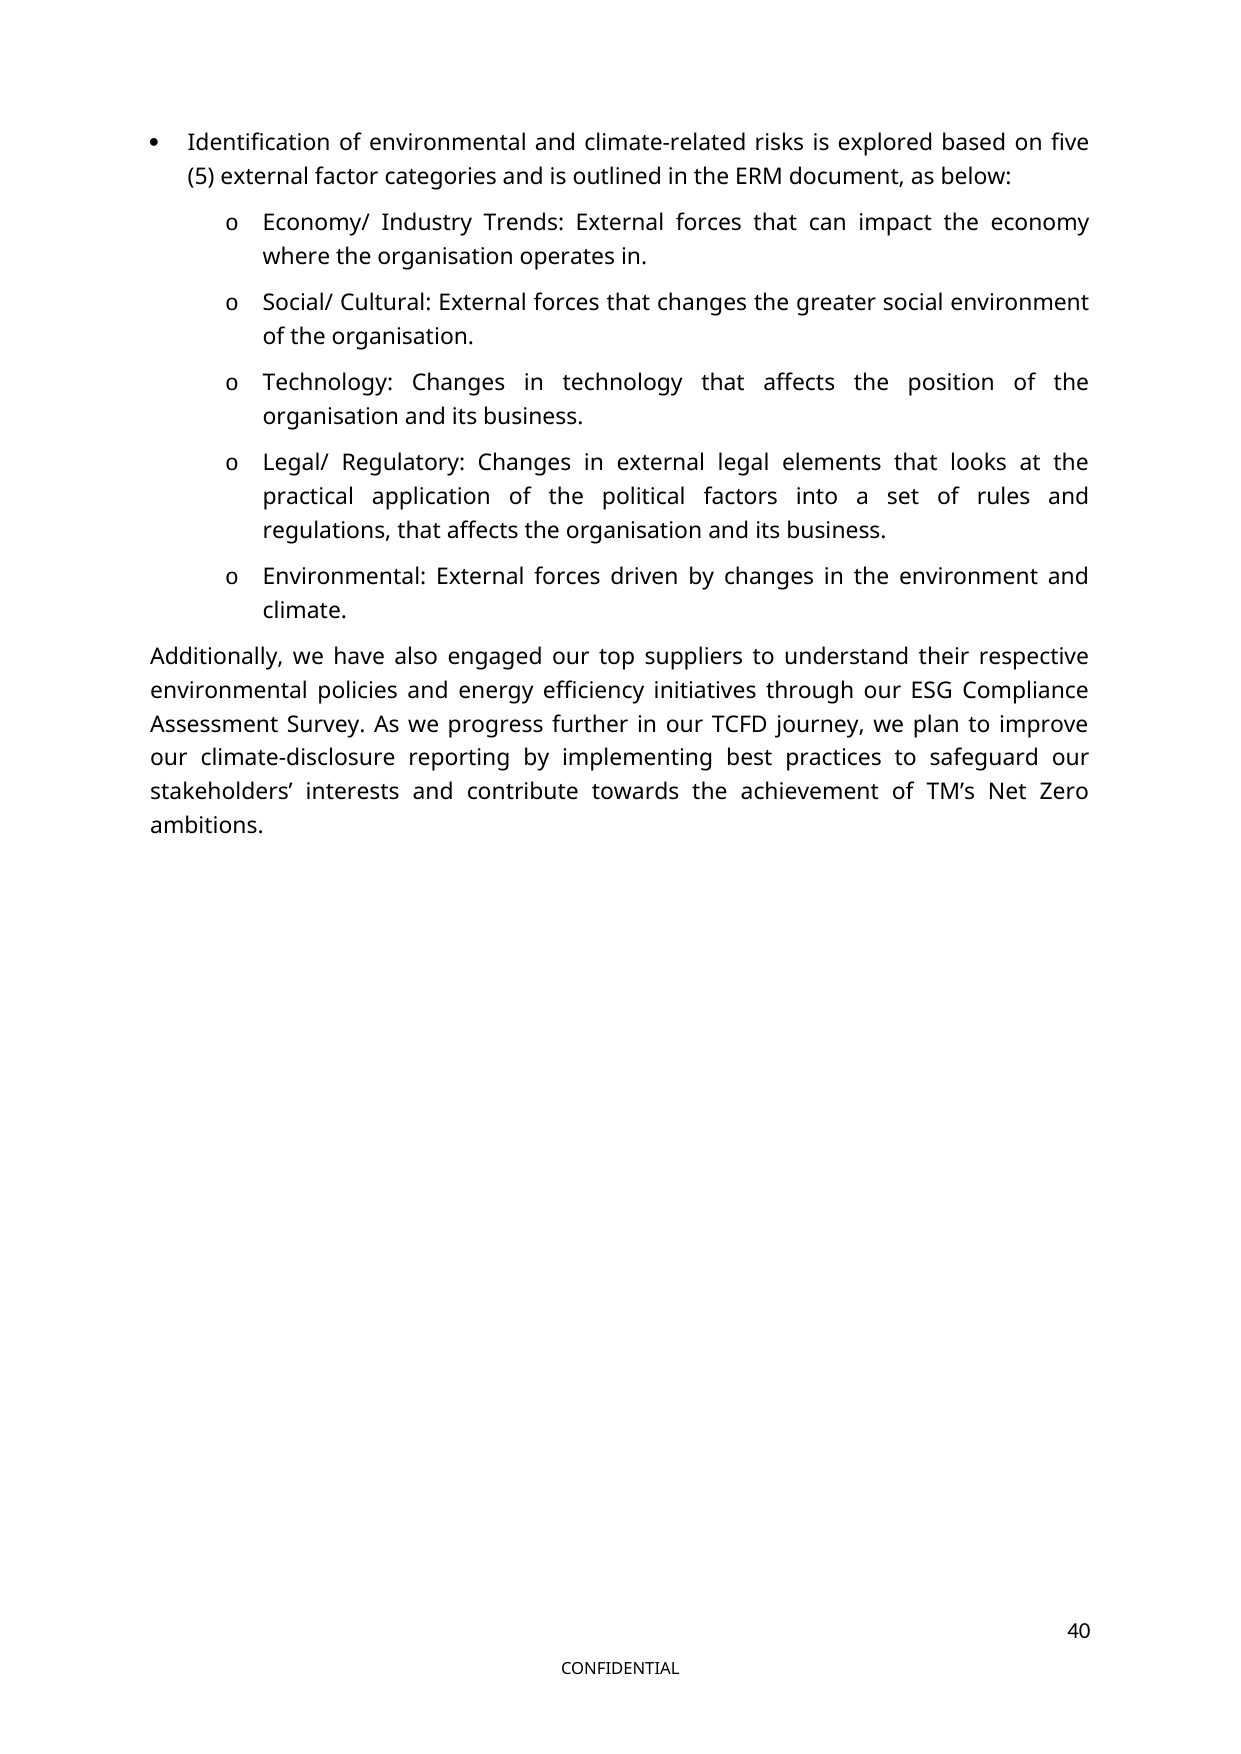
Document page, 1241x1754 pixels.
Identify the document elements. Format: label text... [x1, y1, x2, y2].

list Technology: Changes in technology that affects the position of the organisation and its business. [225, 366, 1090, 431]
list Identification of environmental and climate-related risks is explored based on five (5) external factor categories and is outlined in the ERM document, as below: [150, 126, 1090, 191]
list Economy/ Industry Trends: External forces that can impact the economy where the organisation operates in. [225, 206, 1090, 271]
list Social/ Cultural: External forces that changes the greater social environment of the organisation. [225, 286, 1090, 351]
list Environmental: External forces driven by changes in the environment and climate. [225, 560, 1090, 625]
list Legal/ Regulatory: Changes in external legal elements that looks at the practical application of the political factors into a set of rules and regulations, that affects the organisation and its business. [225, 446, 1090, 545]
list Additionally, we have also engaged our top suppliers to understand their respective environmental policies and energy efficiency initiatives through our ESG Compliance Assessment Survey. As we progress further in our TCFD journey, we plan to improve our climate-disclosure reporting by implementing best practices to safeguard our stakeholders’ interests and contribute towards the achievement of TM’s Net Zero ambitions. [150, 640, 1090, 840]
